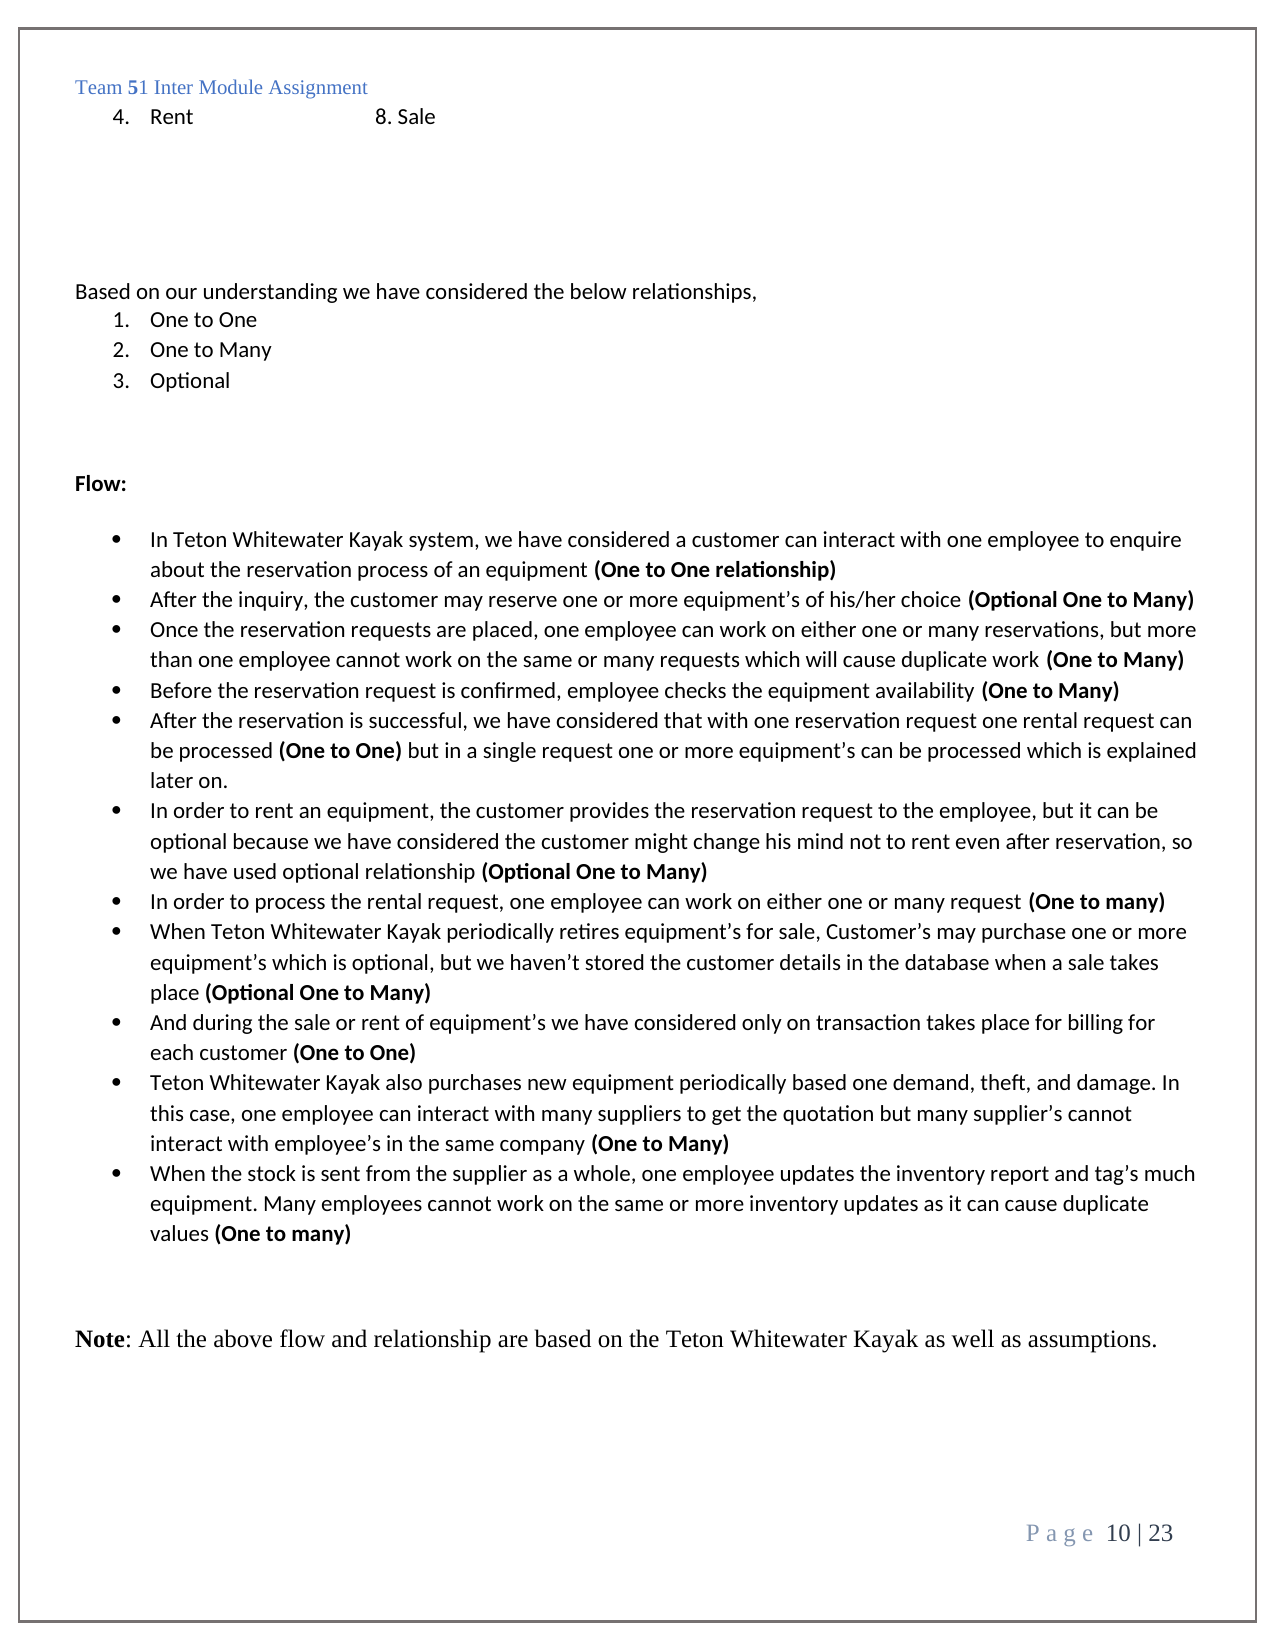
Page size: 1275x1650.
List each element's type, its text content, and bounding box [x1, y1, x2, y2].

list In order to process the rental request, one employee can work on either one or many request (One to many) [112, 887, 1200, 915]
list When the stock is sent from the supplier as a whole, one employee updates the inventory report and tag’s much equipment. Many employees cannot work on the same or more inventory updates as it can cause duplicate values (One to many) [112, 1159, 1200, 1248]
list Once the reservation requests are placed, one employee can work on either one or many reservations, but more than one employee cannot work on the same or many requests which will cause duplicate work (One to Many) [112, 615, 1200, 674]
list Teton Whitewater Kayak also purchases new equipment periodically based one demand, theft, and damage. In this case, one employee can interact with many suppliers to get the quotation but many supplier’s cannot interact with employee’s in the same company (One to Many) [112, 1068, 1200, 1157]
list In Teton Whitewater Kayak system, we have considered a customer can interact with one employee to enquire about the reservation process of an equipment (One to One relationship) [112, 525, 1200, 583]
list One to Many [112, 336, 1200, 364]
text Flow: [75, 469, 1200, 497]
list After the inquiry, the customer may reserve one or more equipment’s of his/her choice (Optional One to Many) [112, 585, 1200, 613]
list Before the reservation request is confirmed, employee checks the equipment availability (One to Many) [112, 676, 1200, 704]
list One to One [112, 305, 1200, 333]
list When Teton Whitewater Kayak periodically retires equipment’s for sale, Customer’s may purchase one or more equipment’s which is optional, but we haven’t stored the customer details in the database when a sale takes place (Optional One to Many) [112, 917, 1200, 1006]
list In order to rent an equipment, the customer provides the reservation request to the employee, but it can be optional because we have considered the customer might change his mind not to rent even after reservation, so we have used optional relationship (Optional One to Many) [112, 797, 1200, 885]
list Rent 8. Sale [112, 102, 1200, 130]
text Based on our understanding we have considered the below relationships, [75, 277, 1200, 305]
list And during the sale or rent of equipment’s we have considered only on transaction takes place for billing for each customer (One to One) [112, 1008, 1200, 1066]
list After the reservation is successful, we have considered that with one reservation request one rental request can be processed (One to One) but in a single request one or more equipment’s can be processed which is explained later on. [112, 706, 1200, 794]
text Note: All the above flow and relationship are based on the Teton Whitewater Kayak as well as assumptions. [75, 1324, 1200, 1353]
list Optional [112, 366, 1200, 394]
